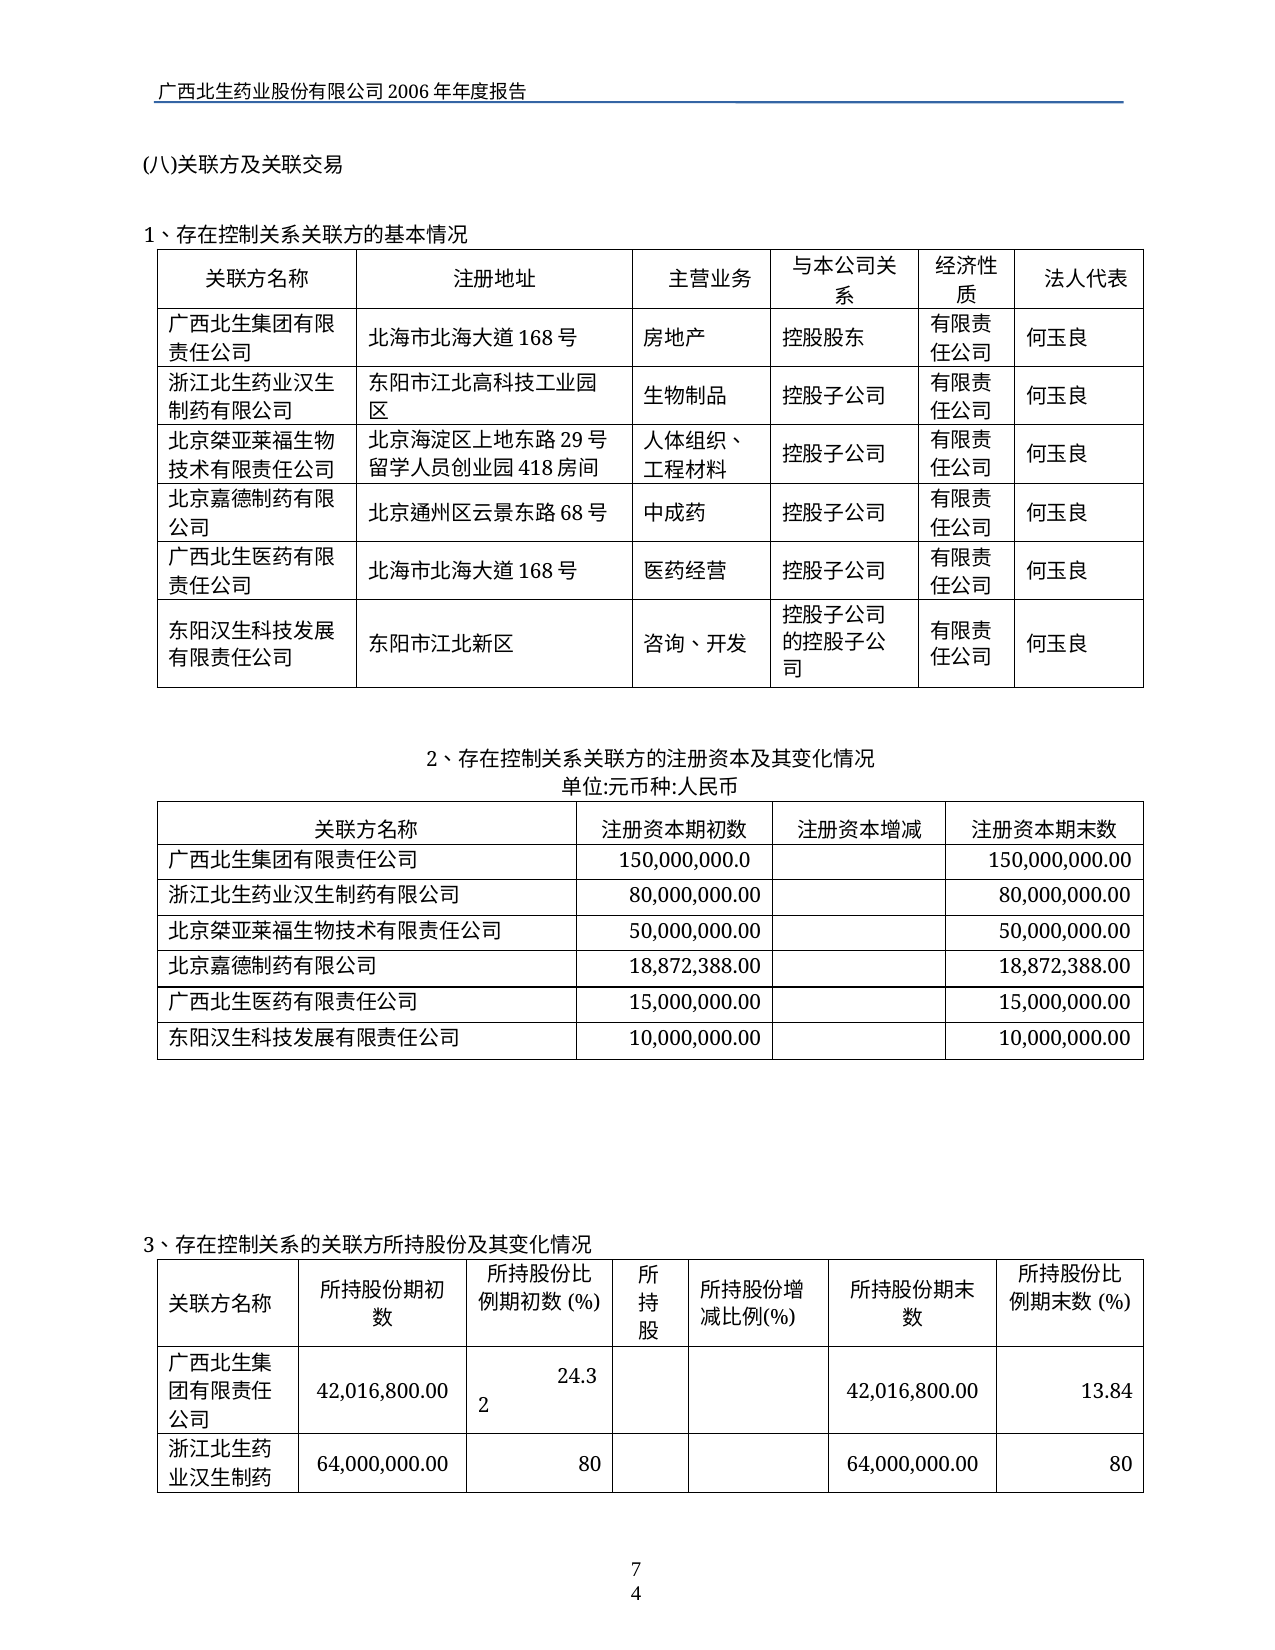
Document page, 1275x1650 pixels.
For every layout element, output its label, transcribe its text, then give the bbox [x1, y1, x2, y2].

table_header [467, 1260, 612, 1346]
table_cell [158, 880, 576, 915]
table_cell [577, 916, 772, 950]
text 单位:元币种:人民币 [142, 772, 1158, 801]
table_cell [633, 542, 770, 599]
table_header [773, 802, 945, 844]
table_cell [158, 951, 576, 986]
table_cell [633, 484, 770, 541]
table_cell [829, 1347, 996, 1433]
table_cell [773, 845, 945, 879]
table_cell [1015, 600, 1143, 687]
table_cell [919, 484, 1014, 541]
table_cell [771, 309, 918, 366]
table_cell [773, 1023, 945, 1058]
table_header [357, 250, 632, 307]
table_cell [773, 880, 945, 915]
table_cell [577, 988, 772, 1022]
text 1、存在控制关系关联方的基本情况 [144, 220, 1158, 248]
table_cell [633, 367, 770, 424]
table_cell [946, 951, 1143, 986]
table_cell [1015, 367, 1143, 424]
text 3、存在控制关系的关联方所持股份及其变化情况 [143, 1230, 1158, 1259]
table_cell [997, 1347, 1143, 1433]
text (八)关联方及关联交易 [142, 150, 1158, 178]
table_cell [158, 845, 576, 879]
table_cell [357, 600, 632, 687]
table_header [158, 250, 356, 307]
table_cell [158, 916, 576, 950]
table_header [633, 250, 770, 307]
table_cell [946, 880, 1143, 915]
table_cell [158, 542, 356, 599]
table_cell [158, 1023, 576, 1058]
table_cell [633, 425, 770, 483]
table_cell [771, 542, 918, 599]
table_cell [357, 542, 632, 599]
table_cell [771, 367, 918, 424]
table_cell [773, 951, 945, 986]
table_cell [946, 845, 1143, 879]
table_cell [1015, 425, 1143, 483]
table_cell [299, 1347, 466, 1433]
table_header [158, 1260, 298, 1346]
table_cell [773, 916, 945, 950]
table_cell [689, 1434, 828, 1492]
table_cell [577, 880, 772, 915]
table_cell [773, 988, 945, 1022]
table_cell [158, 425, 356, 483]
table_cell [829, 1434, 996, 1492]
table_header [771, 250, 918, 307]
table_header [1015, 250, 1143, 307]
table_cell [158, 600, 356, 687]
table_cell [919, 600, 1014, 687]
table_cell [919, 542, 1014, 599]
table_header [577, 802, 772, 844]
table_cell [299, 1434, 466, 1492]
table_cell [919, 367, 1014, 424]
text 2、存在控制关系关联方的注册资本及其变化情况 [142, 744, 1158, 772]
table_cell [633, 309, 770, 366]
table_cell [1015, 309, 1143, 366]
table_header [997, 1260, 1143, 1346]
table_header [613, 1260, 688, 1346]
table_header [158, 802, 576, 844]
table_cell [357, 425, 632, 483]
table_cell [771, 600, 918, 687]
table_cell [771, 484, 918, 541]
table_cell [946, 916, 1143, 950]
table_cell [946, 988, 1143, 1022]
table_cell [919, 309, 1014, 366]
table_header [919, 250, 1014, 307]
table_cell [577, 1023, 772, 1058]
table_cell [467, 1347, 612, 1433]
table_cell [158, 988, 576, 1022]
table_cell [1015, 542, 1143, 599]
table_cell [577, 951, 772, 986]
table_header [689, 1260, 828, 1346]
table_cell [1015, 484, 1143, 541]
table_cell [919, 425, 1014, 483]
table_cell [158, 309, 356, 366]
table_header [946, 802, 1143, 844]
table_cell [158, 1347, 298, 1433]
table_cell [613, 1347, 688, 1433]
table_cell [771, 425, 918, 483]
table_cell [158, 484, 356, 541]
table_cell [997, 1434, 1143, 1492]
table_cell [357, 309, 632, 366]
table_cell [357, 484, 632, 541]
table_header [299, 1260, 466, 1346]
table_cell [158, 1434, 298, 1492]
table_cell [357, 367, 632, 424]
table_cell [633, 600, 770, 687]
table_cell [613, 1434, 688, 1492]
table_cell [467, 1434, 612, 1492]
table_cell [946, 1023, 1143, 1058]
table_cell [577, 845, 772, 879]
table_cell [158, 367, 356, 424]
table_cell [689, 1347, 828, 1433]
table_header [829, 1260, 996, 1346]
